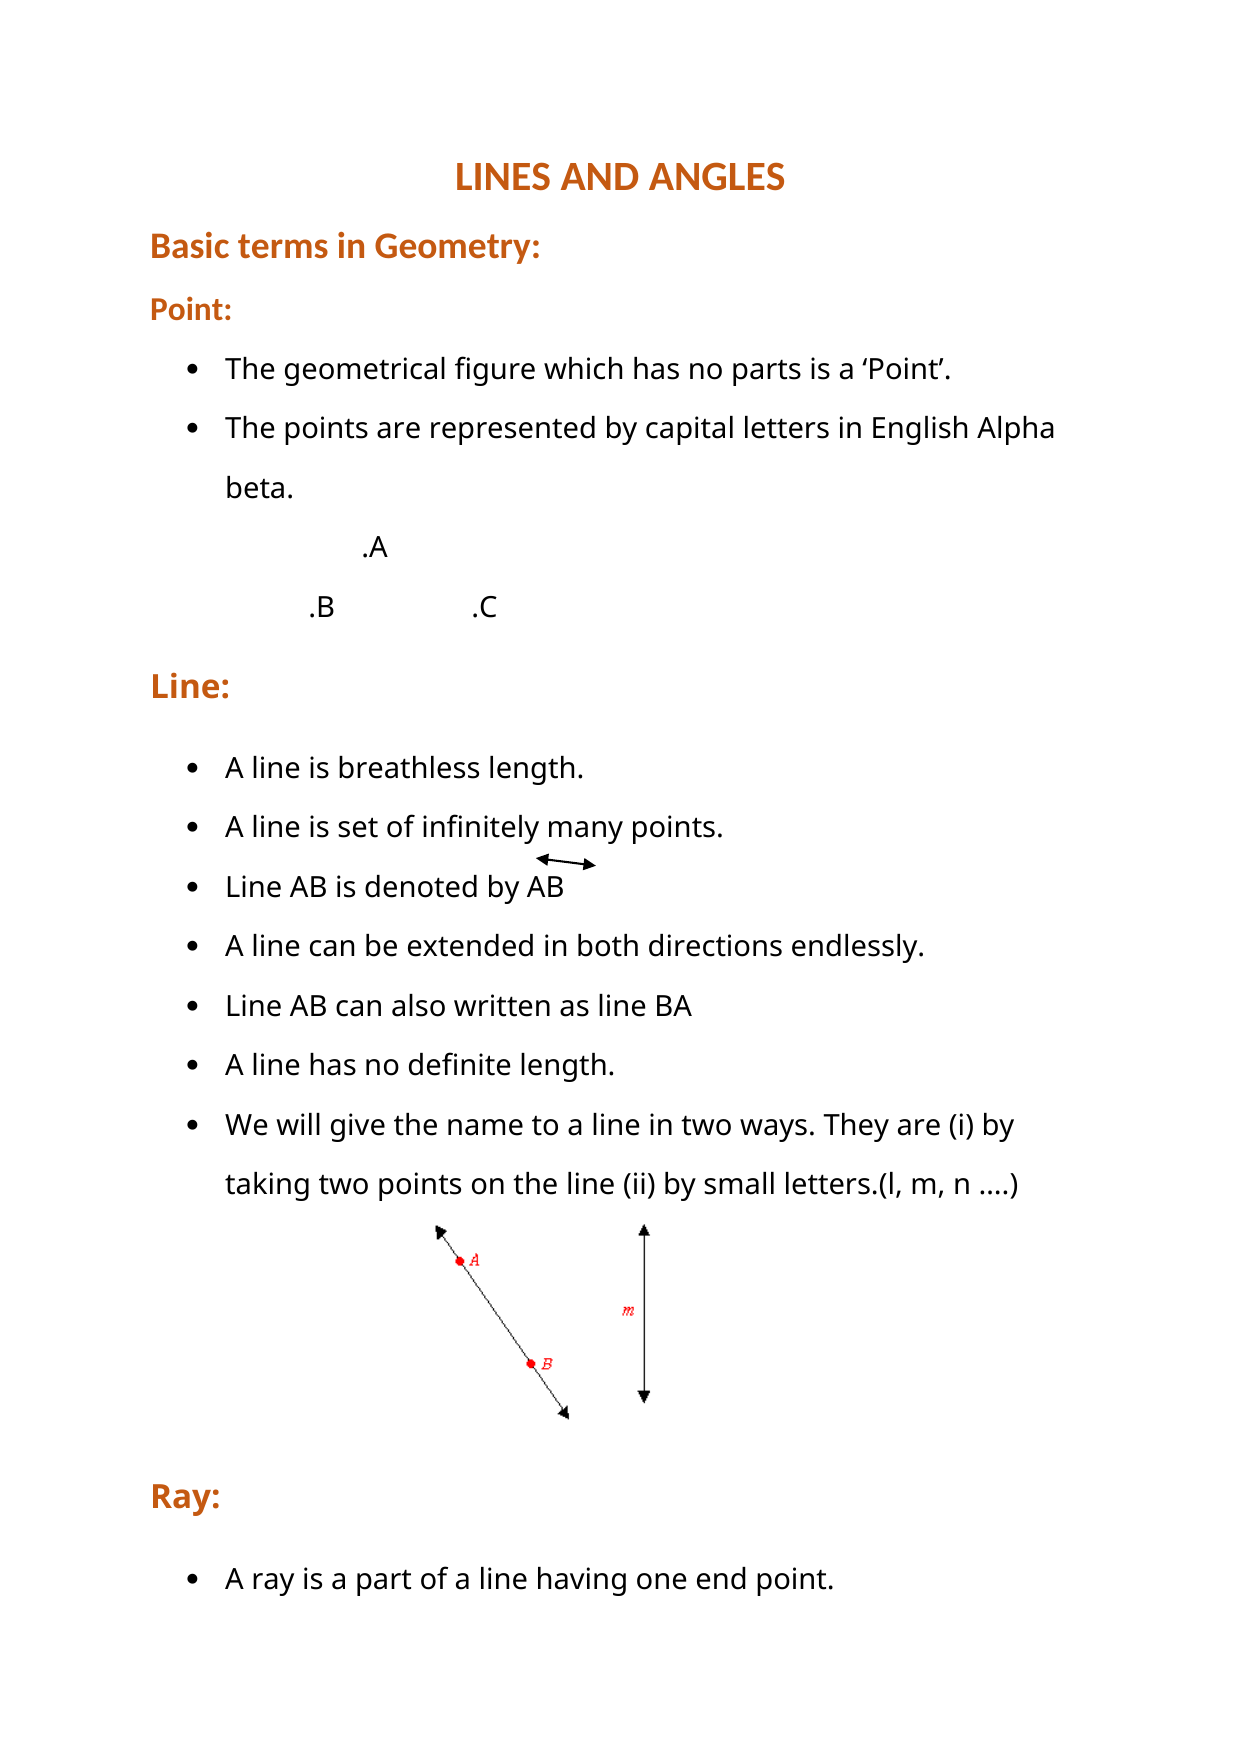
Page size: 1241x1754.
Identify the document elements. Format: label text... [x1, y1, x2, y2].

list .B .C [225, 586, 1090, 626]
text Point: [150, 288, 1090, 328]
text LINES AND ANGLES [150, 150, 1090, 201]
list The points are represented by capital letters in English Alpha beta. [187, 408, 1090, 507]
list We will give the name to a line in two ways. They are (i) by taking two points on the line (ii) by small letters.(l, m, n ….) [187, 1104, 1090, 1203]
list A line is breathless length. [187, 747, 1090, 787]
list Line AB is denoted by AB [187, 866, 1090, 906]
list A line has no definite length. [187, 1044, 1090, 1084]
list .A [225, 527, 1090, 566]
text Line: [150, 662, 1090, 708]
list Line AB can also written as line BA [187, 985, 1090, 1025]
text Ray: [150, 1473, 1090, 1519]
list The geometrical figure which has no parts is a ‘Point’. [187, 348, 1090, 388]
list A line can be extended in both directions endlessly. [187, 926, 1090, 965]
list A ray is a part of a line having one end point. [187, 1558, 1090, 1598]
picture [407, 1223, 675, 1437]
text Basic terms in Geometry: [150, 222, 1090, 267]
list A line is set of infinitely many points. [187, 807, 1090, 846]
